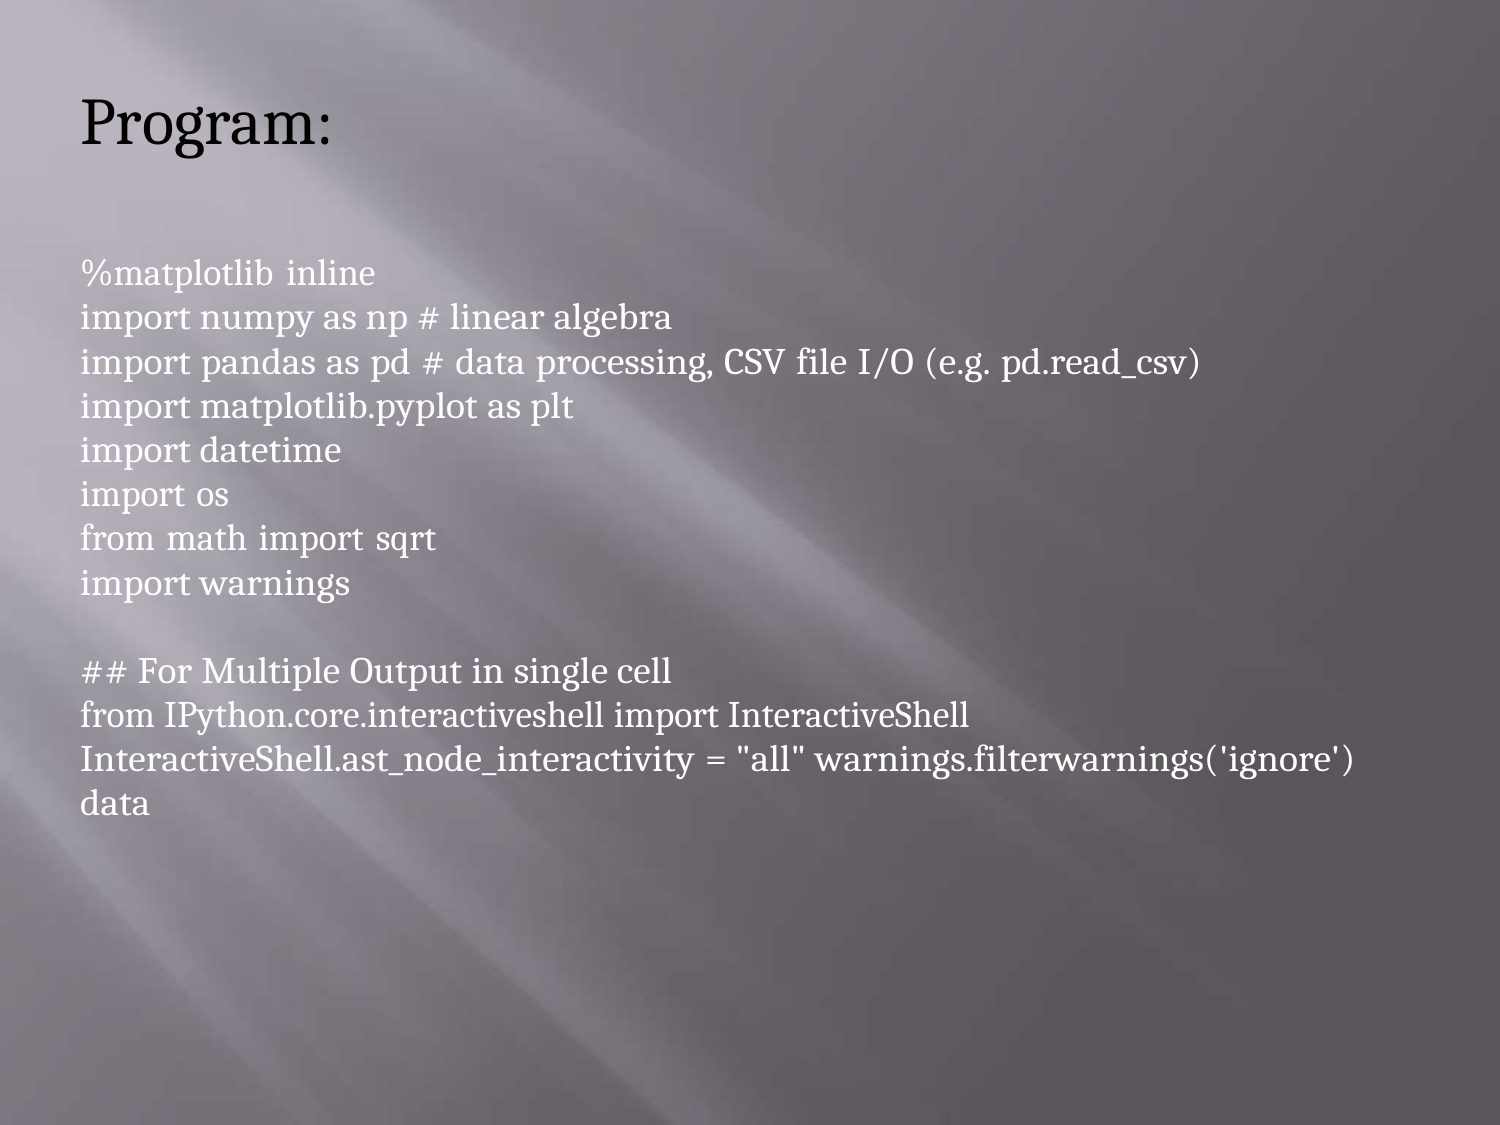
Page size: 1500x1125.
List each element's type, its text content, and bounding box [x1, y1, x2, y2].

text %matplotlib inline [80, 252, 1500, 295]
text import datetime [80, 429, 1500, 472]
text ## For Multiple Output in single cell [80, 649, 1500, 693]
text data [80, 781, 1500, 824]
text import os [80, 473, 1500, 516]
text from IPython.core.interactiveshell import InteractiveShell InteractiveShell.ast_node_interactivity = "all" warnings.filterwarnings('ignore') [80, 694, 1394, 781]
text import numpy as np # linear algebra [80, 296, 1500, 339]
text Program: [80, 84, 1500, 161]
text import warnings [80, 561, 1500, 604]
text import matplotlib.pyplot as plt [80, 384, 1500, 428]
text from math import sqrt [80, 517, 1500, 560]
picture [0, 0, 1500, 1125]
text import pandas as pd # data processing, CSV file I/O (e.g. pd.read_csv) [80, 340, 1500, 383]
